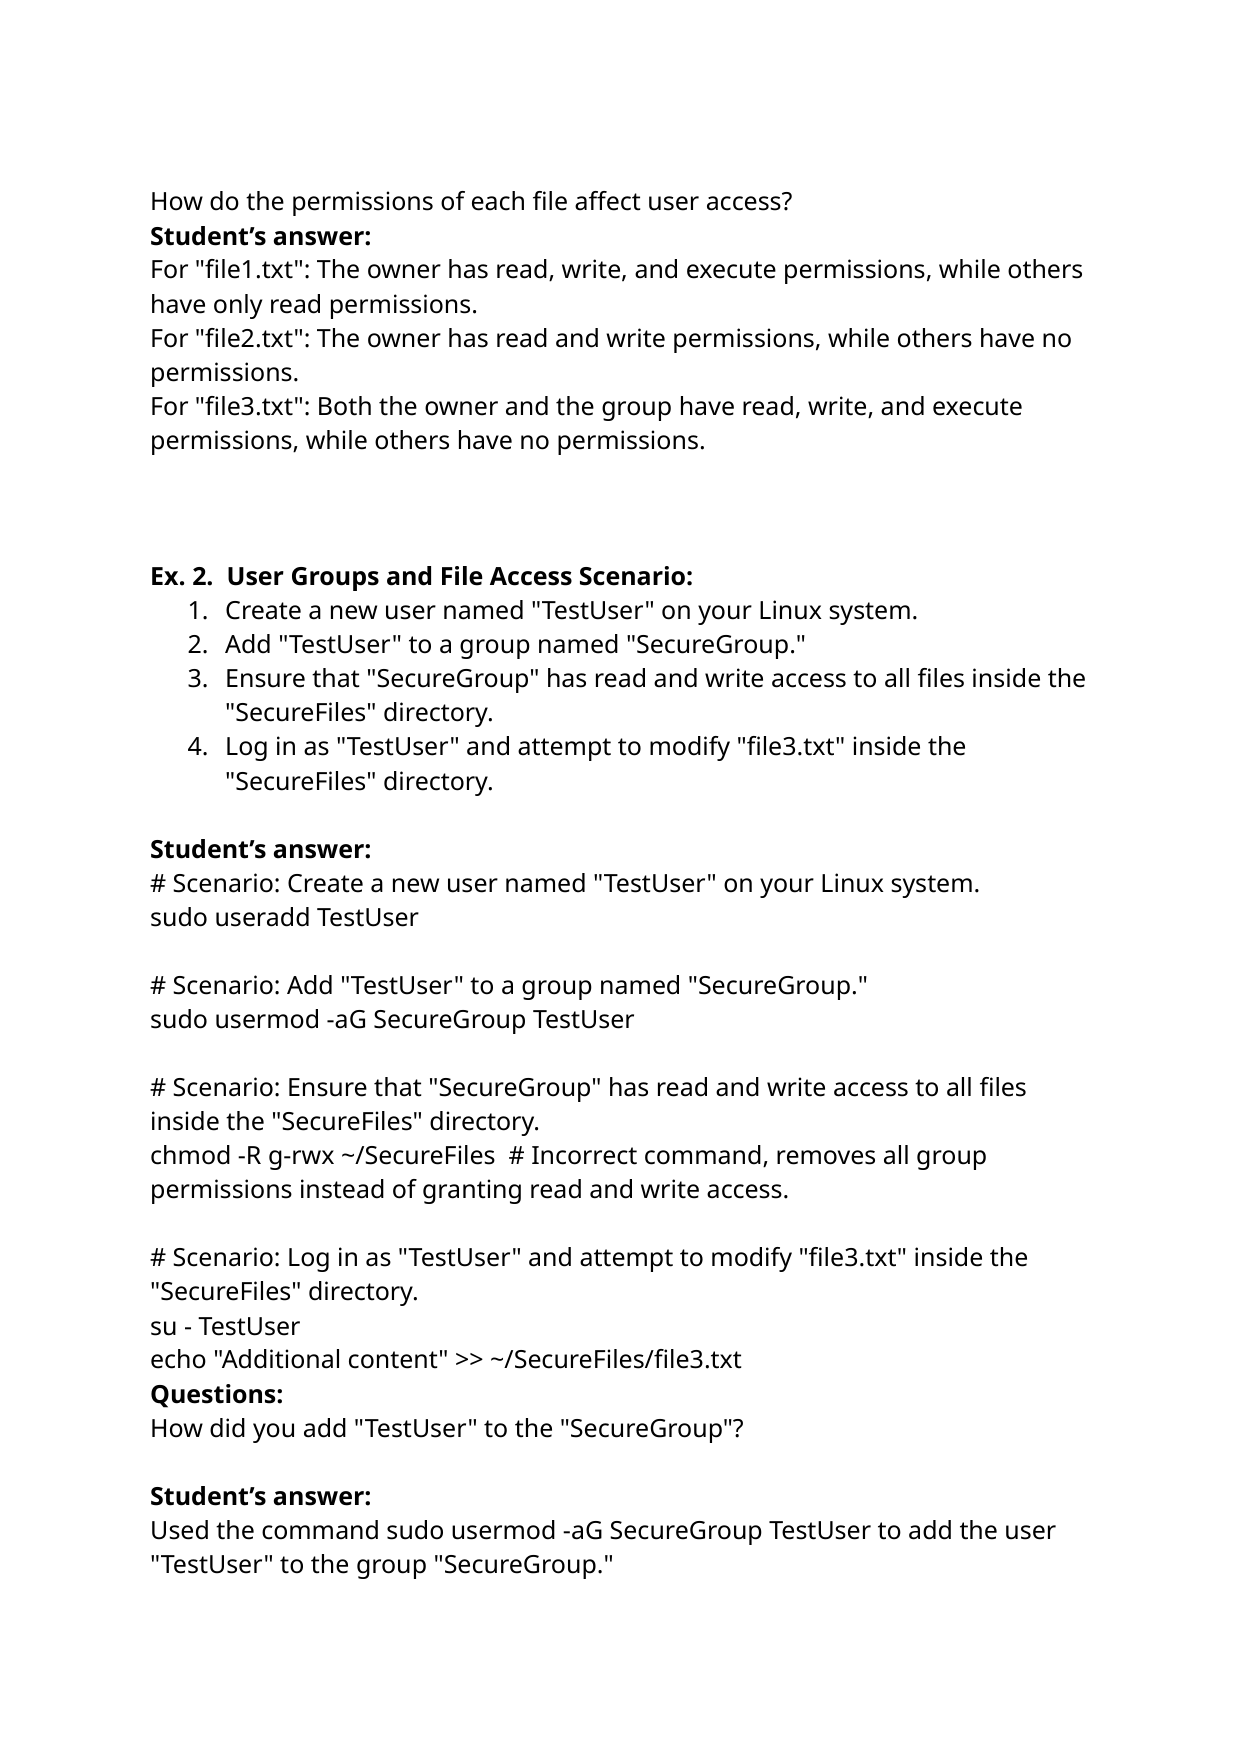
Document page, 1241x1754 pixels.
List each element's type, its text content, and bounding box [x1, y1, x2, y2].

text How do the permissions of each file affect user access? Student’s answer: [150, 184, 1090, 252]
text Student’s answer: [150, 1444, 1090, 1512]
list Create a new user named "TestUser" on your Linux system. [187, 593, 1090, 627]
text chmod -R g-rwx ~/SecureFiles # Incorrect command, removes all group permissions instead of granting read and write access. [150, 1138, 1090, 1206]
text For "file1.txt": The owner has read, write, and execute permissions, while others have only read permissions. [150, 252, 1090, 320]
text Used the command sudo usermod -aG SecureGroup TestUser to add the user "TestUser" to the group "SecureGroup." [150, 1512, 1090, 1581]
text echo "Additional content" >> ~/SecureFiles/file3.txt [150, 1342, 1090, 1376]
text For "file3.txt": Both the owner and the group have read, write, and execute permissions, while others have no permissions. [150, 388, 1090, 457]
text # Scenario: Ensure that "SecureGroup" has read and write access to all files inside the "SecureFiles" directory. [150, 1070, 1090, 1138]
text Student’s answer: [150, 797, 1090, 865]
text # Scenario: Create a new user named "TestUser" on your Linux system. [150, 865, 1090, 899]
list Add "TestUser" to a group named "SecureGroup." [187, 627, 1090, 661]
text # Scenario: Add "TestUser" to a group named "SecureGroup." [150, 967, 1090, 1002]
text Ex. 2. User Groups and File Access Scenario: [150, 525, 1090, 593]
list Log in as "TestUser" and attempt to modify "file3.txt" inside the "SecureFiles" directory. [187, 729, 1090, 797]
text su - TestUser [150, 1308, 1090, 1342]
list Ensure that "SecureGroup" has read and write access to all files inside the "SecureFiles" directory. [187, 661, 1090, 729]
text How did you add "TestUser" to the "SecureGroup"? [150, 1410, 1090, 1444]
text Questions: [150, 1376, 1090, 1410]
text sudo useradd TestUser [150, 899, 1090, 933]
text # Scenario: Log in as "TestUser" and attempt to modify "file3.txt" inside the "SecureFiles" directory. [150, 1240, 1090, 1308]
text sudo usermod -aG SecureGroup TestUser [150, 1002, 1090, 1036]
text For "file2.txt": The owner has read and write permissions, while others have no permissions. [150, 320, 1090, 388]
